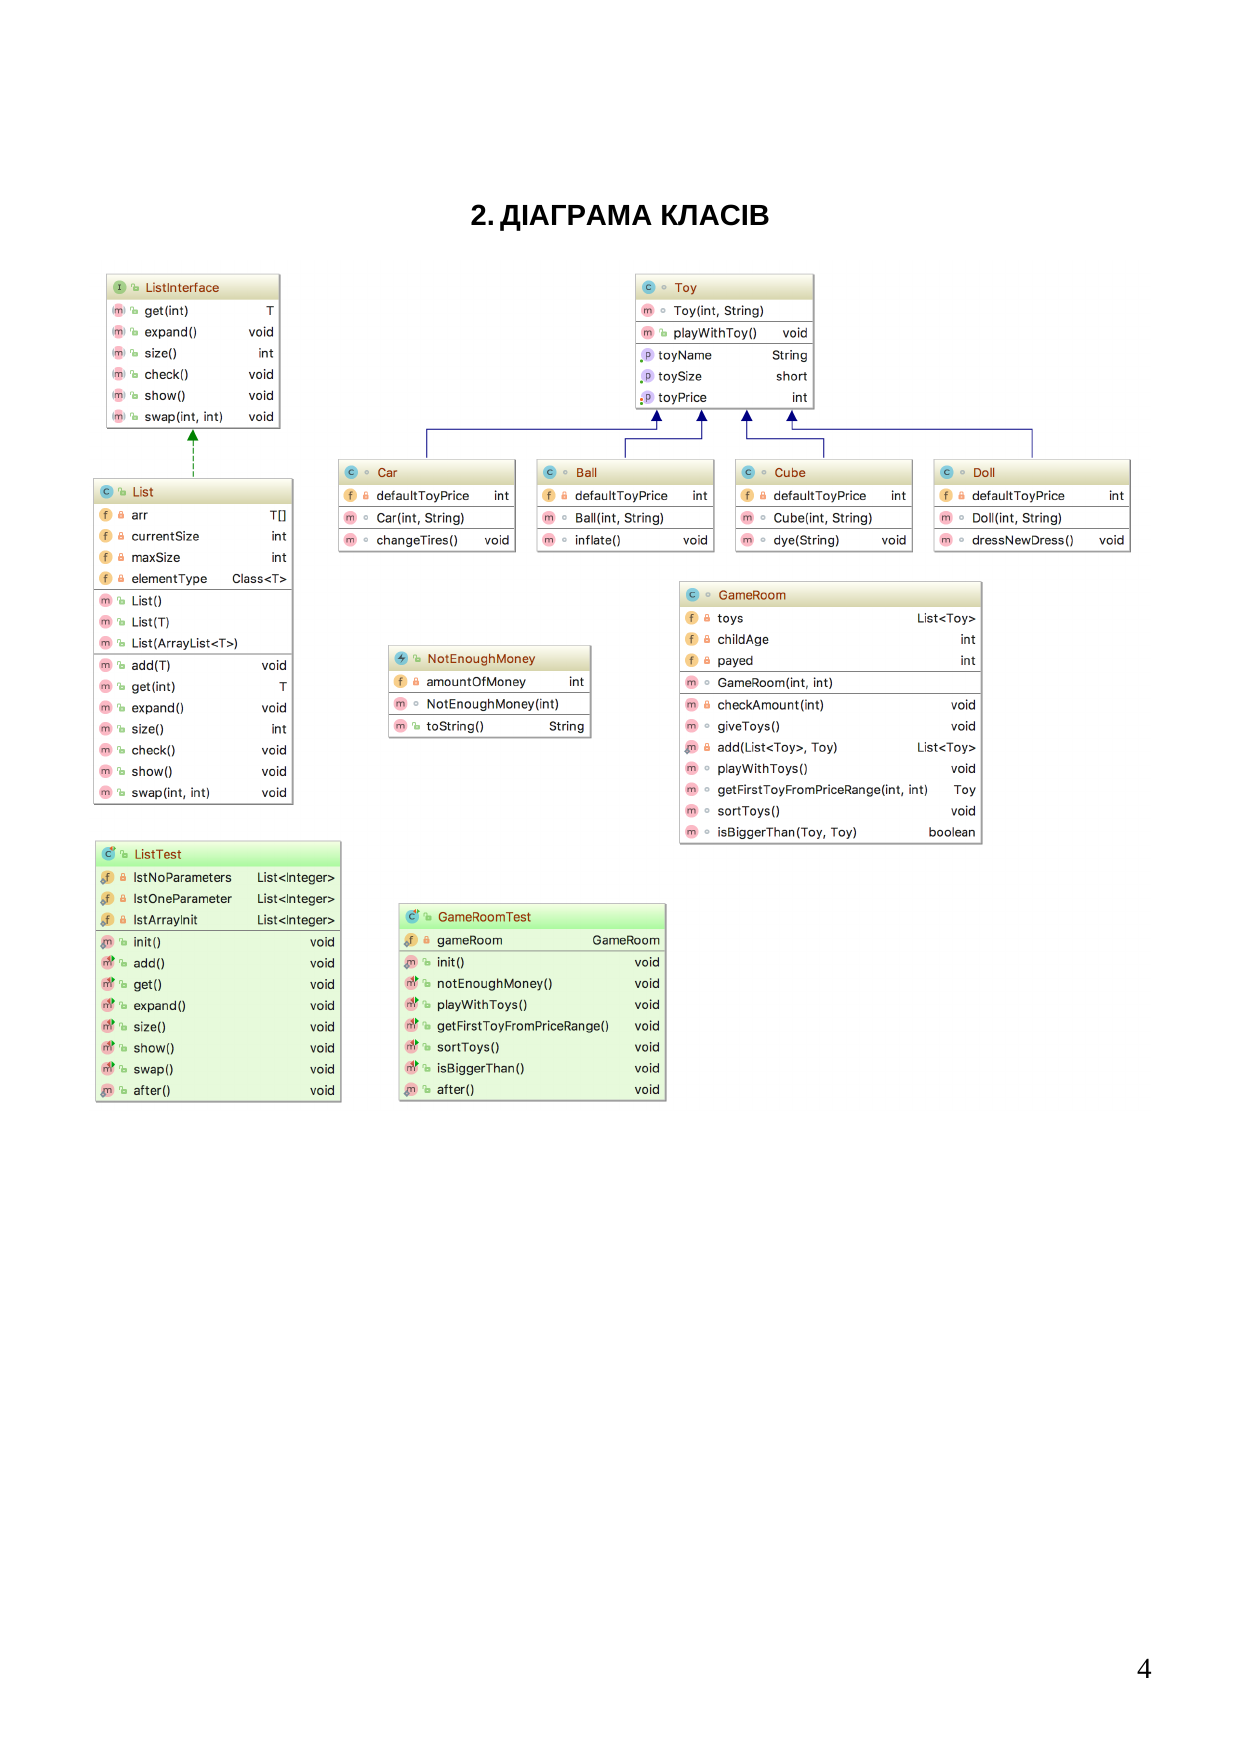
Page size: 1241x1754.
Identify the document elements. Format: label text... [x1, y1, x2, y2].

picture [88, 260, 1152, 1111]
subtitle Діаграма класів [89, 198, 1152, 231]
